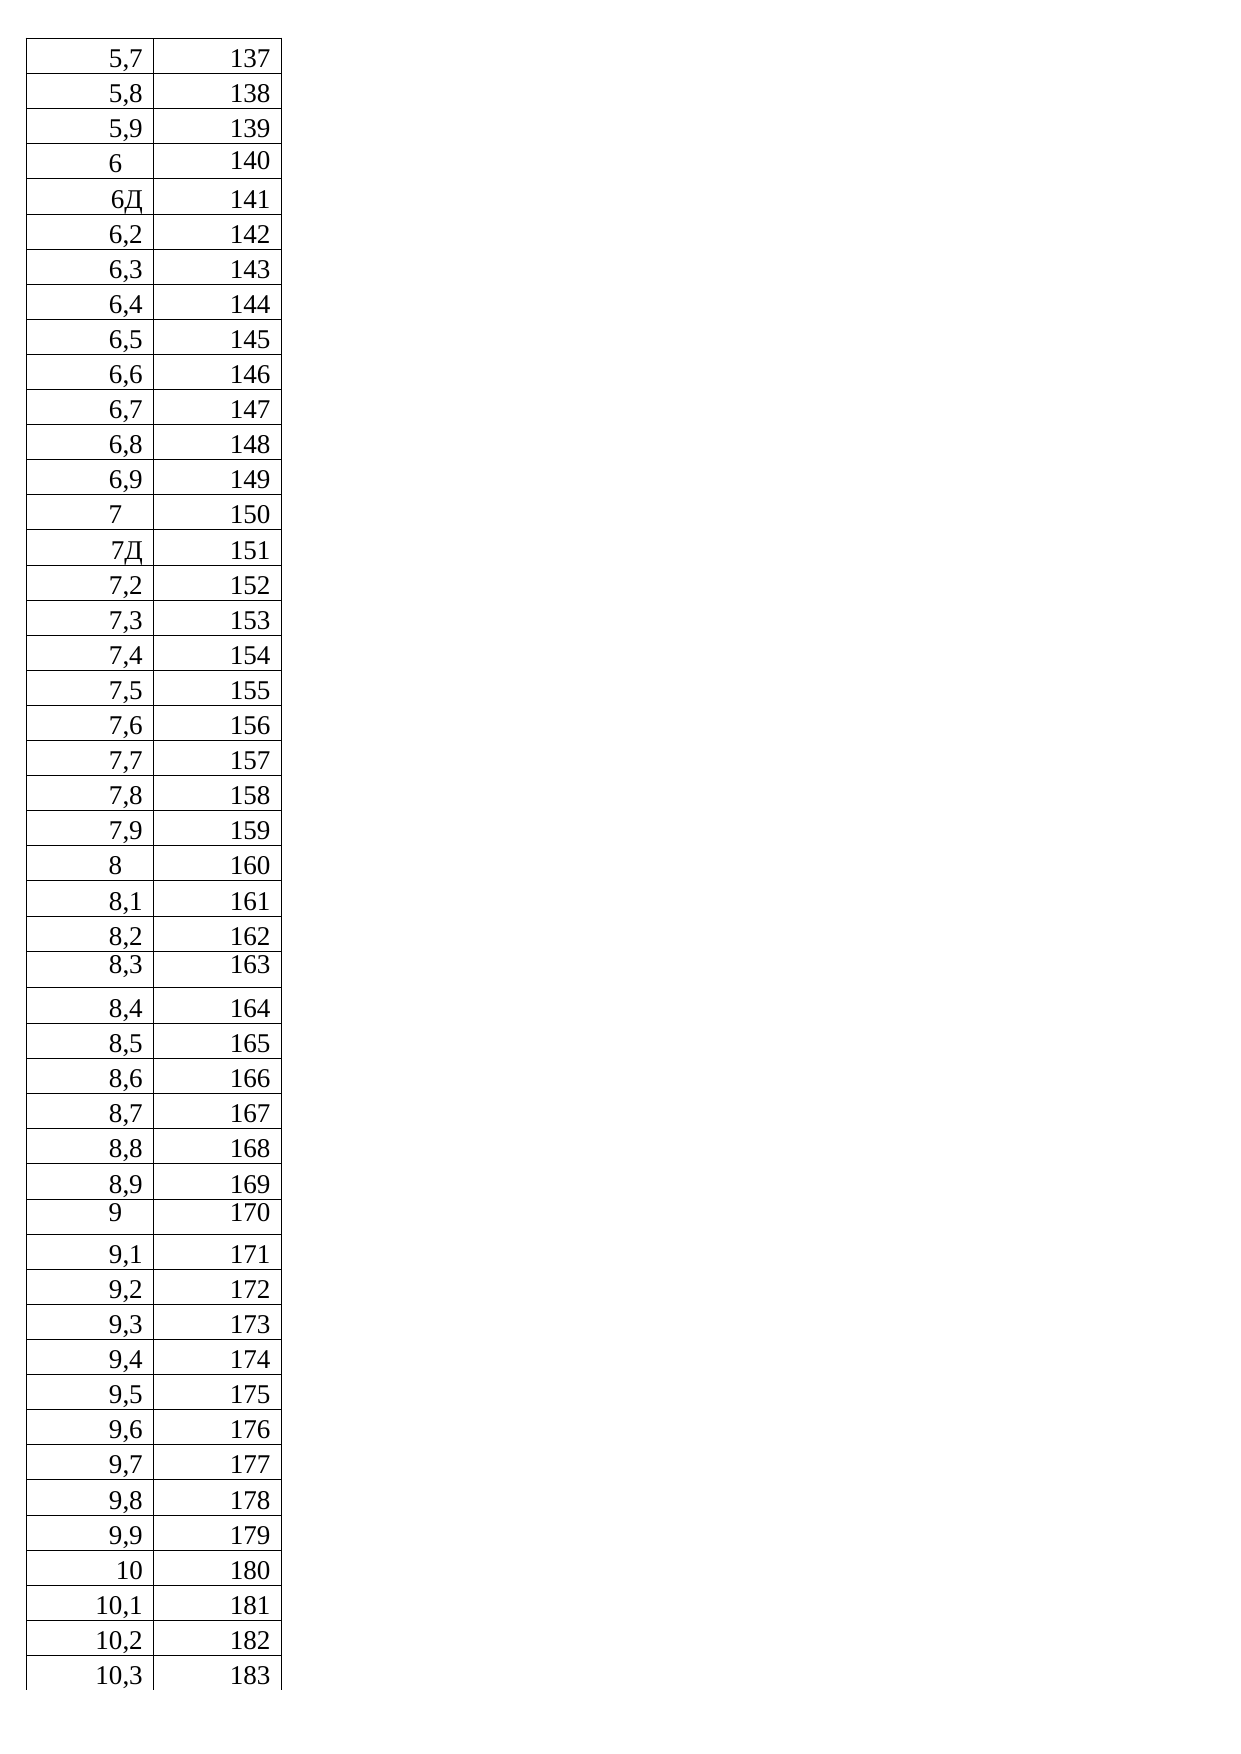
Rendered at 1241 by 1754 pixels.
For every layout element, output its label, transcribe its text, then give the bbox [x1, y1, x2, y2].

table_cell 150 [154, 495, 281, 529]
table_cell 9,9 [27, 1516, 153, 1550]
table_cell 9 [27, 1200, 153, 1234]
table_cell 141 [154, 179, 281, 213]
table_cell 146 [154, 355, 281, 389]
table_header 164 [154, 988, 281, 1023]
table_cell 8,3 [27, 952, 153, 987]
table_cell 168 [154, 1129, 281, 1163]
table_cell 5,8 [27, 74, 153, 108]
table_cell 7,5 [27, 671, 153, 704]
table_cell 147 [154, 390, 281, 424]
table_cell 10,1 [27, 1586, 153, 1620]
table_cell 9,7 [27, 1445, 153, 1479]
table_cell 9,5 [27, 1375, 153, 1409]
table_cell 6Д [27, 179, 153, 213]
table_cell 8 [27, 846, 153, 880]
table_cell 166 [154, 1059, 281, 1093]
table_cell 169 [154, 1164, 281, 1199]
table_cell 172 [154, 1270, 281, 1304]
table_cell 181 [154, 1586, 281, 1620]
table_cell 7,3 [27, 601, 153, 634]
table_cell 174 [154, 1340, 281, 1374]
table_header 8,4 [27, 988, 153, 1023]
table_cell 137 [154, 39, 281, 73]
table_cell 178 [154, 1480, 281, 1515]
table_cell 148 [154, 425, 281, 459]
table_cell 171 [154, 1235, 281, 1269]
table_cell 6,6 [27, 355, 153, 389]
table_cell 139 [154, 109, 281, 143]
table_cell 182 [154, 1621, 281, 1655]
table_cell 158 [154, 776, 281, 810]
table_cell 138 [154, 74, 281, 108]
table_cell 6,4 [27, 285, 153, 318]
table_cell 10,3 [27, 1656, 153, 1690]
table_cell 157 [154, 741, 281, 775]
table_cell 151 [154, 530, 281, 564]
table_cell 9,4 [27, 1340, 153, 1374]
table_cell 7,8 [27, 776, 153, 810]
table_cell 8,5 [27, 1024, 153, 1058]
table_cell 8,6 [27, 1059, 153, 1093]
table_cell 173 [154, 1305, 281, 1339]
table_cell 149 [154, 460, 281, 494]
table_cell 5,9 [27, 109, 153, 143]
table_cell 153 [154, 601, 281, 634]
table_cell 154 [154, 636, 281, 669]
table_cell 140 [154, 144, 281, 178]
table_cell 8,9 [27, 1164, 153, 1199]
table_cell 170 [154, 1200, 281, 1234]
table_cell 161 [154, 881, 281, 916]
table_cell 6,7 [27, 390, 153, 424]
table_cell 6,2 [27, 215, 153, 248]
table_cell 165 [154, 1024, 281, 1058]
table_cell 7,4 [27, 636, 153, 669]
table_cell 6,3 [27, 250, 153, 283]
table_cell 176 [154, 1410, 281, 1444]
table_cell 9,2 [27, 1270, 153, 1304]
table_cell 180 [154, 1551, 281, 1585]
table_cell 7 [27, 495, 153, 529]
table_cell 179 [154, 1516, 281, 1550]
table_cell 9,3 [27, 1305, 153, 1339]
table_cell 7,2 [27, 566, 153, 599]
table_cell 163 [154, 952, 281, 987]
table_cell 6 [27, 144, 153, 178]
table_cell 145 [154, 320, 281, 353]
table_cell 143 [154, 250, 281, 283]
table_cell 10,2 [27, 1621, 153, 1655]
table_cell 144 [154, 285, 281, 318]
table_cell 8,1 [27, 881, 153, 916]
table_cell 160 [154, 846, 281, 880]
table_cell 7,7 [27, 741, 153, 775]
table_cell 6,9 [27, 460, 153, 494]
table_cell 8,7 [27, 1094, 153, 1128]
table_cell 159 [154, 811, 281, 845]
table_cell 7,6 [27, 706, 153, 740]
table_cell 7Д [27, 530, 153, 564]
table_cell 7,9 [27, 811, 153, 845]
table_cell 155 [154, 671, 281, 704]
table_cell 9,1 [27, 1235, 153, 1269]
table_cell 167 [154, 1094, 281, 1128]
table_cell 8,2 [27, 917, 153, 951]
table_cell 8,8 [27, 1129, 153, 1163]
table_cell 175 [154, 1375, 281, 1409]
table_cell 6,5 [27, 320, 153, 353]
table_cell 142 [154, 215, 281, 248]
table_cell 5,7 [27, 39, 153, 73]
table_cell 183 [154, 1656, 281, 1690]
table_cell 10 [27, 1551, 153, 1585]
table_cell 6,8 [27, 425, 153, 459]
table_cell 152 [154, 566, 281, 599]
table_cell 9,6 [27, 1410, 153, 1444]
table_cell 162 [154, 917, 281, 951]
table_cell 156 [154, 706, 281, 740]
table_cell 9,8 [27, 1480, 153, 1515]
table_cell 177 [154, 1445, 281, 1479]
